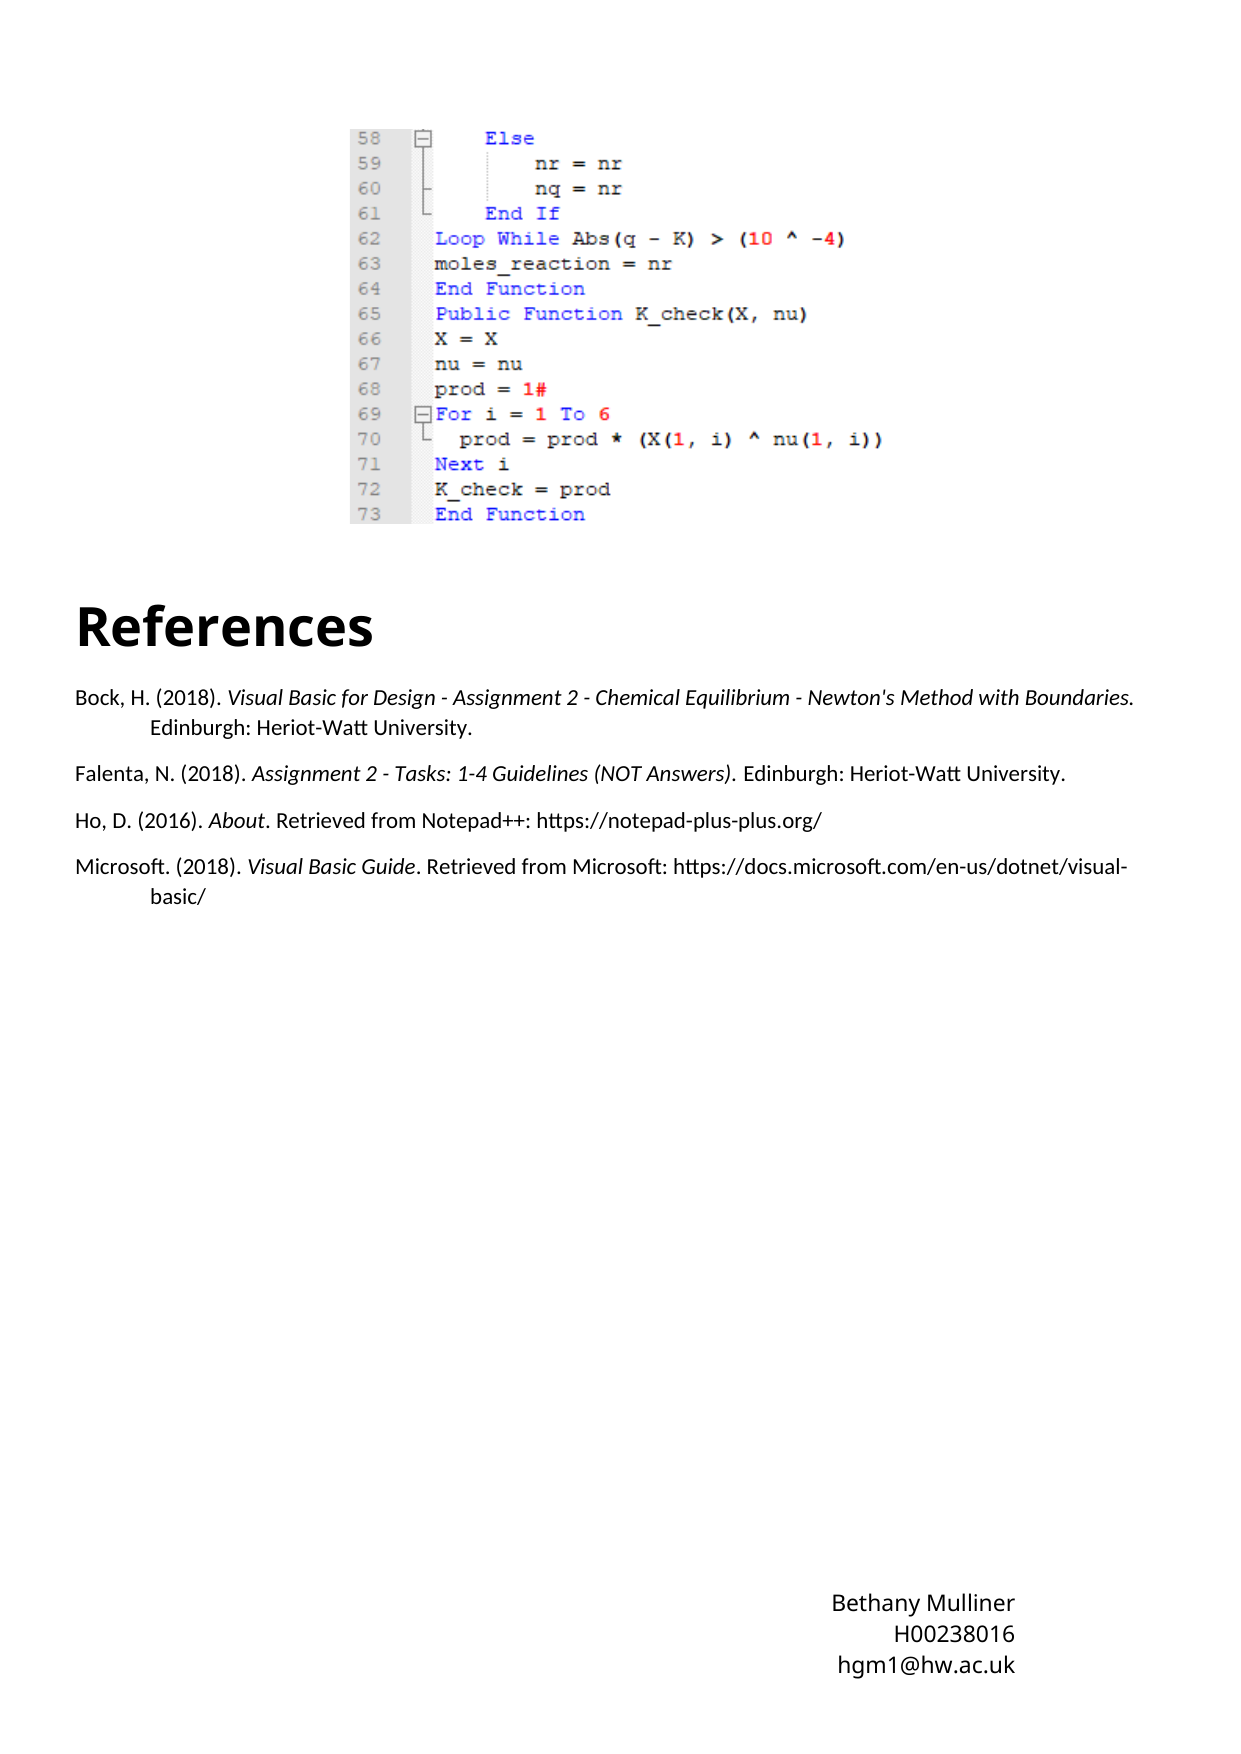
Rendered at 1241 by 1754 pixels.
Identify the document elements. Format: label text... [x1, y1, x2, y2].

text Bock, H. (2018). Visual Basic for Design - Assignment 2 - Chemical Equilibrium - Newton's Method with Boundaries. Edinburgh: Heriot-Watt University. [75, 683, 1165, 741]
text Falenta, N. (2018). Assignment 2 - Tasks: 1-4 Guidelines (NOT Answers). Edinburgh: Heriot-Watt University. [75, 759, 1165, 787]
text Ho, D. (2016). About. Retrieved from Notepad++: https://notepad-plus-plus.org/ [75, 806, 1165, 834]
picture [349, 129, 891, 524]
text References [75, 589, 1165, 662]
text Microsoft. (2018). Visual Basic Guide. Retrieved from Microsoft: https://docs.microsoft.com/en-us/dotnet/visual-basic/ [75, 852, 1165, 910]
